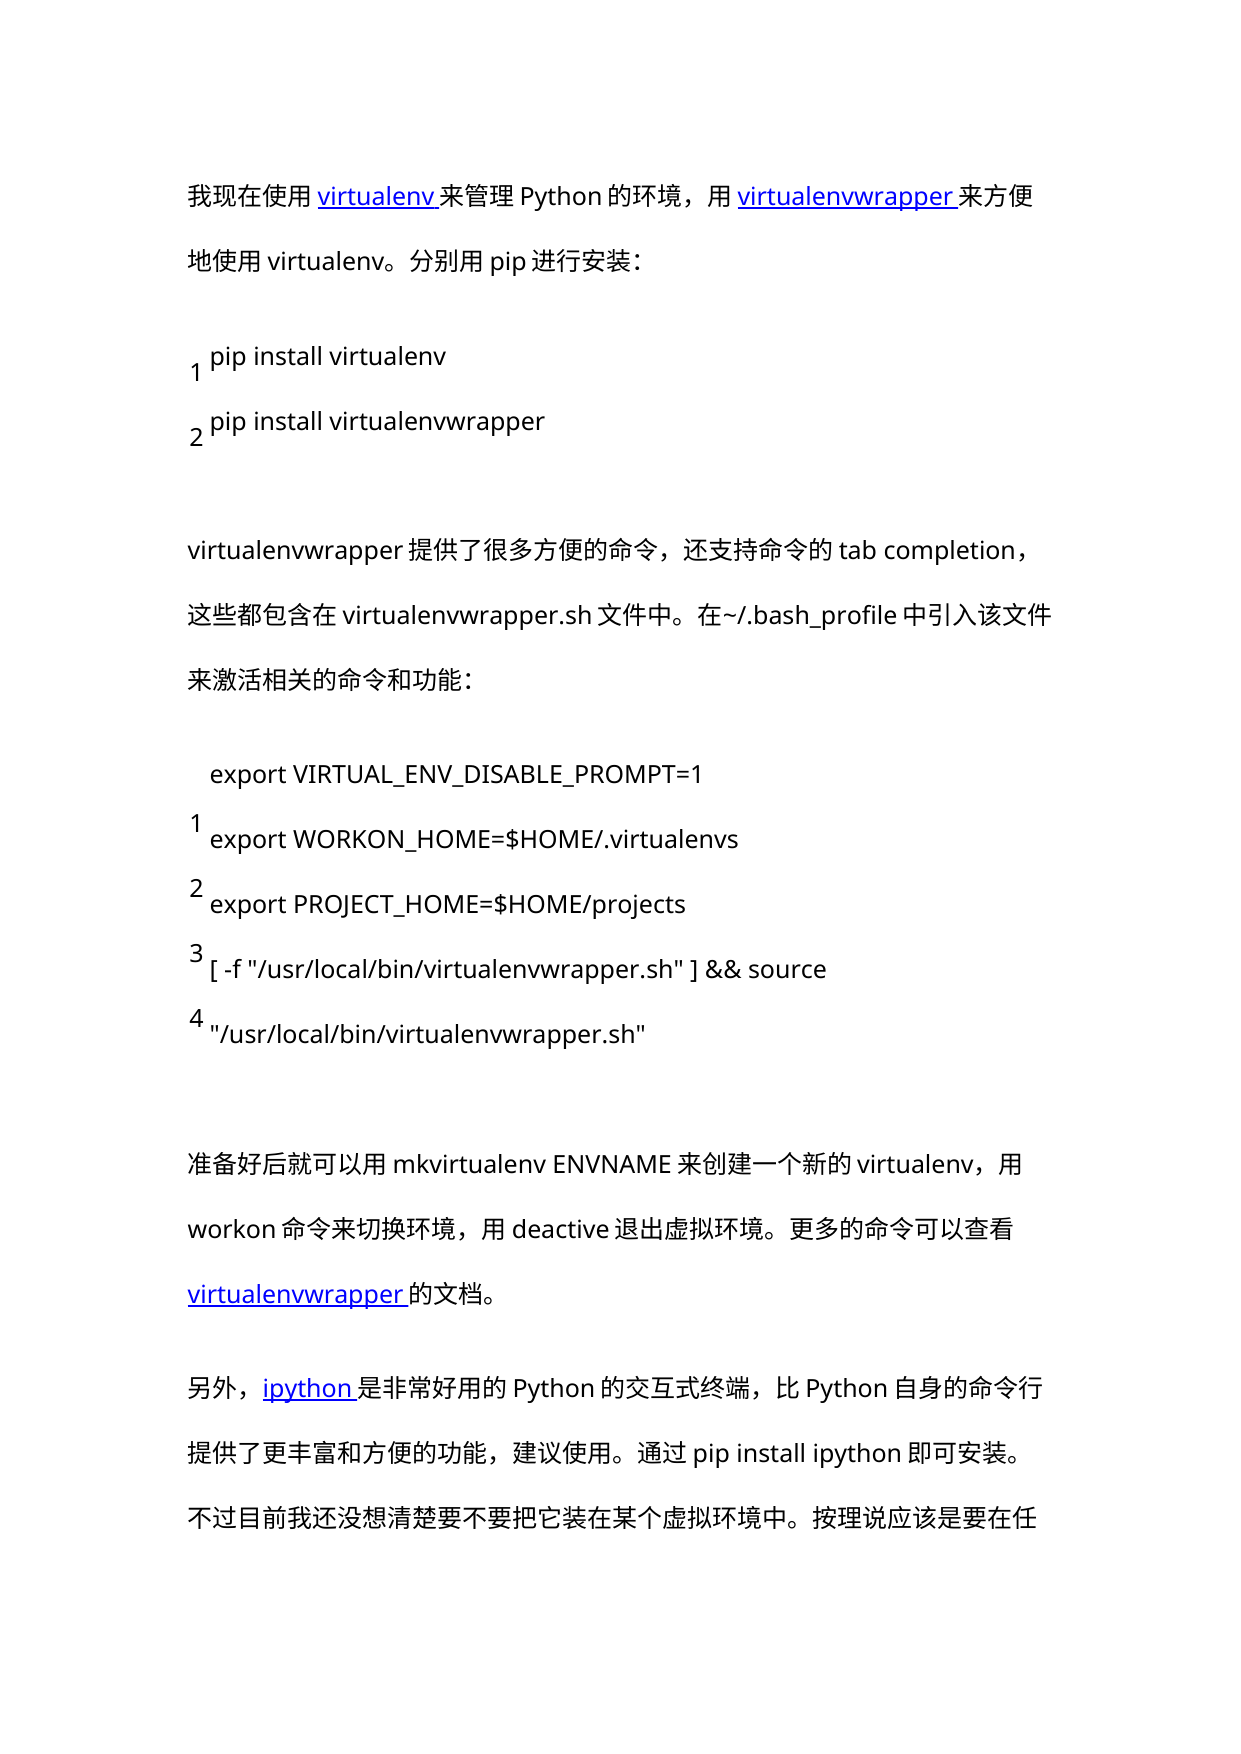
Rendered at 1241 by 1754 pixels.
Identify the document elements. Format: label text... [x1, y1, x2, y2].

text 准备好后就可以用mkvirtualenv ENVNAME来创建一个新的virtualenv，用workon命令来切换环境，用deactive退出虚拟环境。更多的命令可以查看virtualenvwrapper的文档。 [187, 1130, 1053, 1325]
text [187, 1354, 1053, 1549]
table_header export VIRTUAL_ENV_DISABLE_PROMPT=1 export WORKON_HOME=$HOME/.virtualenvs export PROJECT_HOME=$HOME/projects [ -f "/usr/local/bin/virtualenvwrapper.sh" ] && source "/usr/local/bin/virtualenvwrapper.sh" [208, 740, 1053, 1101]
table_header 1 2 3 4 [188, 740, 208, 1101]
table_header pip install virtualenv pip install virtualenvwrapper [208, 321, 578, 487]
table_header 1 2 [188, 321, 208, 487]
text virtualenvwrapper提供了很多方便的命令，还支持命令的tab completion，这些都包含在virtualenvwrapper.sh文件中。在~/.bash_profile中引入该文件来激活相关的命令和功能： [187, 516, 1053, 711]
text 我现在使用virtualenv来管理Python的环境，用virtualenvwrapper来方便地使用virtualenv。分别用pip进行安装： [187, 162, 1053, 292]
